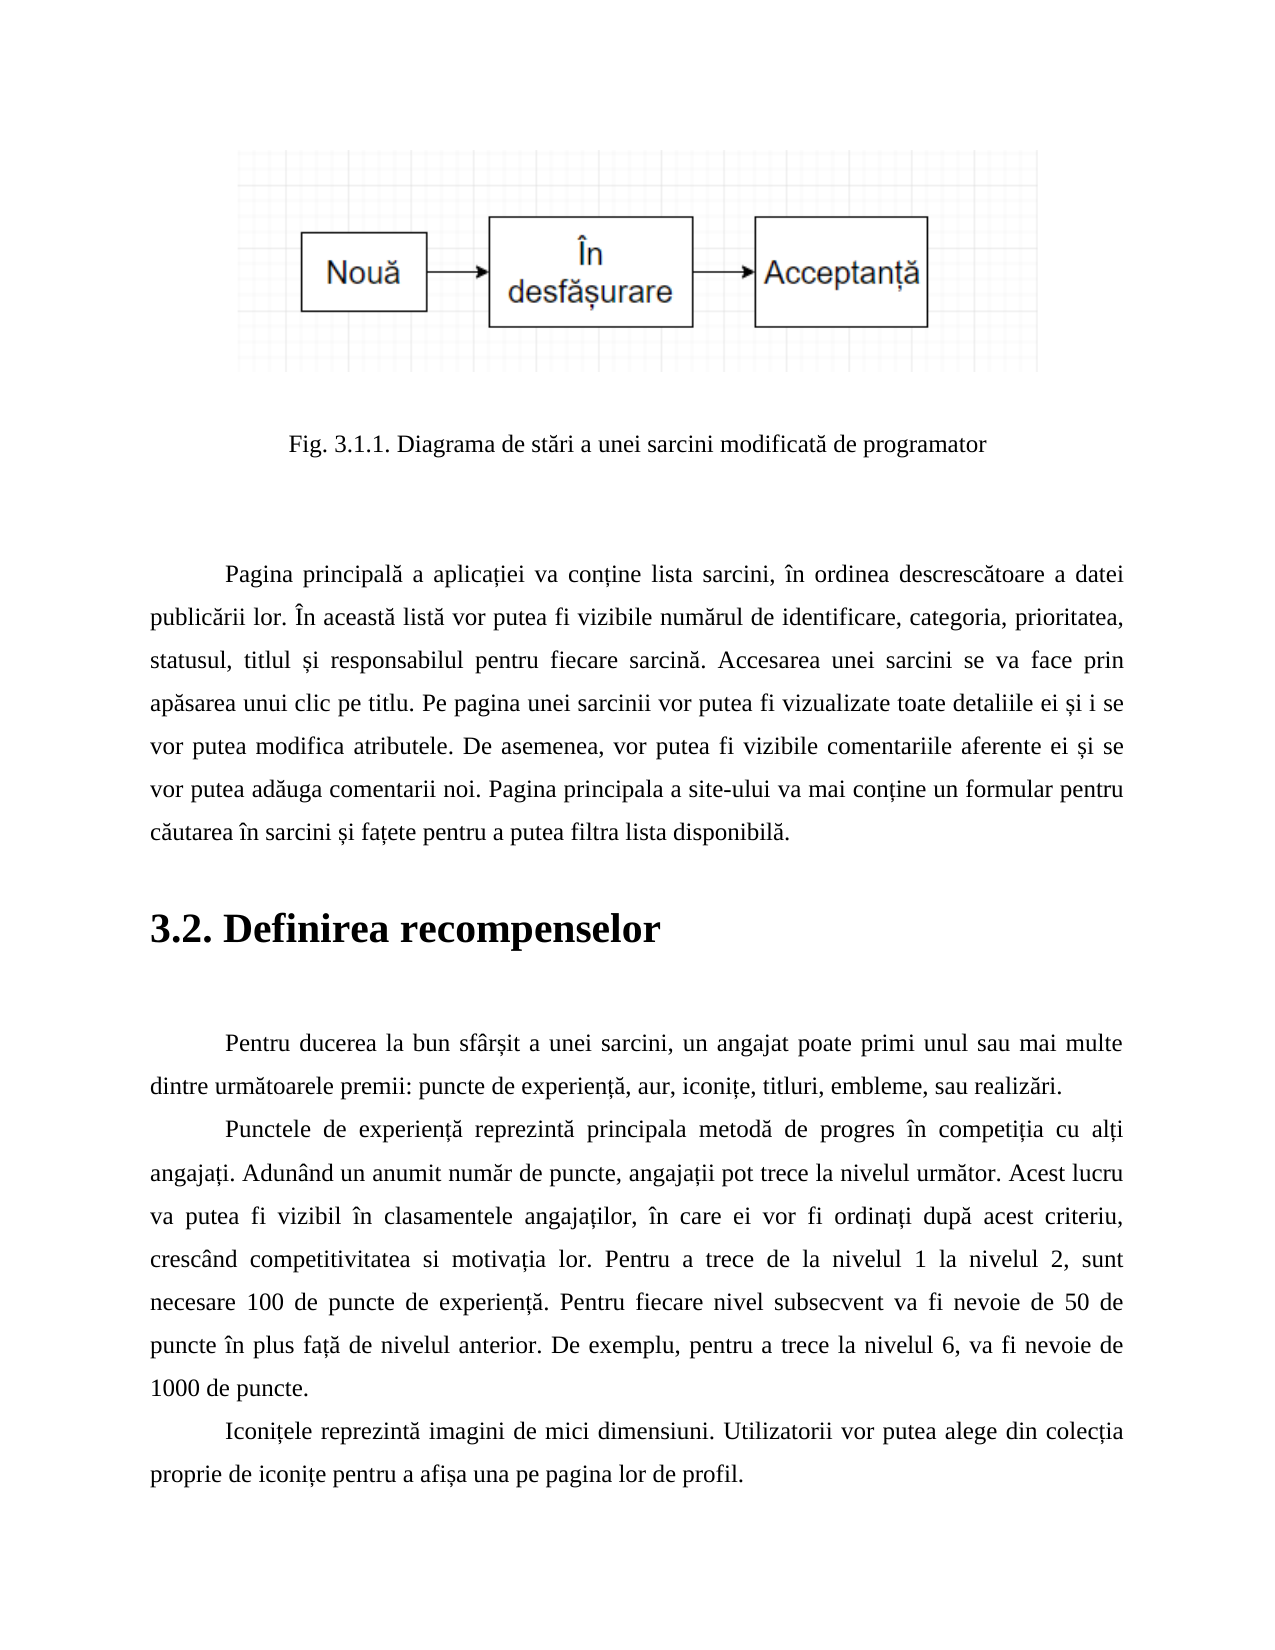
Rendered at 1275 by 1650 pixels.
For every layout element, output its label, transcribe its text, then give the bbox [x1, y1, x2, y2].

text Pagina principală a aplicației va conține lista sarcini, în ordinea descrescătoare a datei publicării lor. În această listă vor putea fi vizibile numărul de identificare, categoria, prioritatea, statusul, titlul și responsabilul pentru fiecare sarcină. Accesarea unei sarcini se va face prin apăsarea unui clic pe titlu. Pe pagina unei sarcinii vor putea fi vizualizate toate detaliile ei și i se vor putea modifica atributele. De asemenea, vor putea fi vizibile comentariile aferente ei și se vor putea adăuga comentarii noi. Pagina principala a site-ului va mai conține un formular pentru căutarea în sarcini și fațete pentru a putea filtra lista disponibilă. [150, 559, 1125, 846]
picture [237, 150, 1038, 372]
text Pentru ducerea la bun sfârșit a unei sarcini, un angajat poate primi unul sau mai multe dintre următoarele premii: puncte de experiență, aur, iconițe, titluri, embleme, sau realizări. [150, 1028, 1125, 1100]
text Fig. 3.1.1. Diagrama de stări a unei sarcini modificată de programator [150, 429, 1125, 458]
text Punctele de experiență reprezintă principala metodă de progres în competiția cu alți angajați. Adunând un anumit număr de puncte, angajații pot trece la nivelul următor. Acest lucru va putea fi vizibil în clasamentele angajaților, în care ei vor fi ordinați după acest criteriu, crescând competitivitatea si motivația lor. Pentru a trece de la nivelul 1 la nivelul 2, sunt necesare 100 de puncte de experiență. Pentru fiecare nivel subsecvent va fi nevoie de 50 de puncte în plus față de nivelul anterior. De exemplu, pentru a trece la nivelul 6, va fi nevoie de 1000 de puncte. [150, 1114, 1125, 1402]
text Iconițele reprezintă imagini de mici dimensiuni. Utilizatorii vor putea alege din colecția proprie de iconițe pentru a afișa una pe pagina lor de profil. [150, 1416, 1125, 1488]
text 3.2. Definirea recompenselor [150, 904, 1125, 952]
